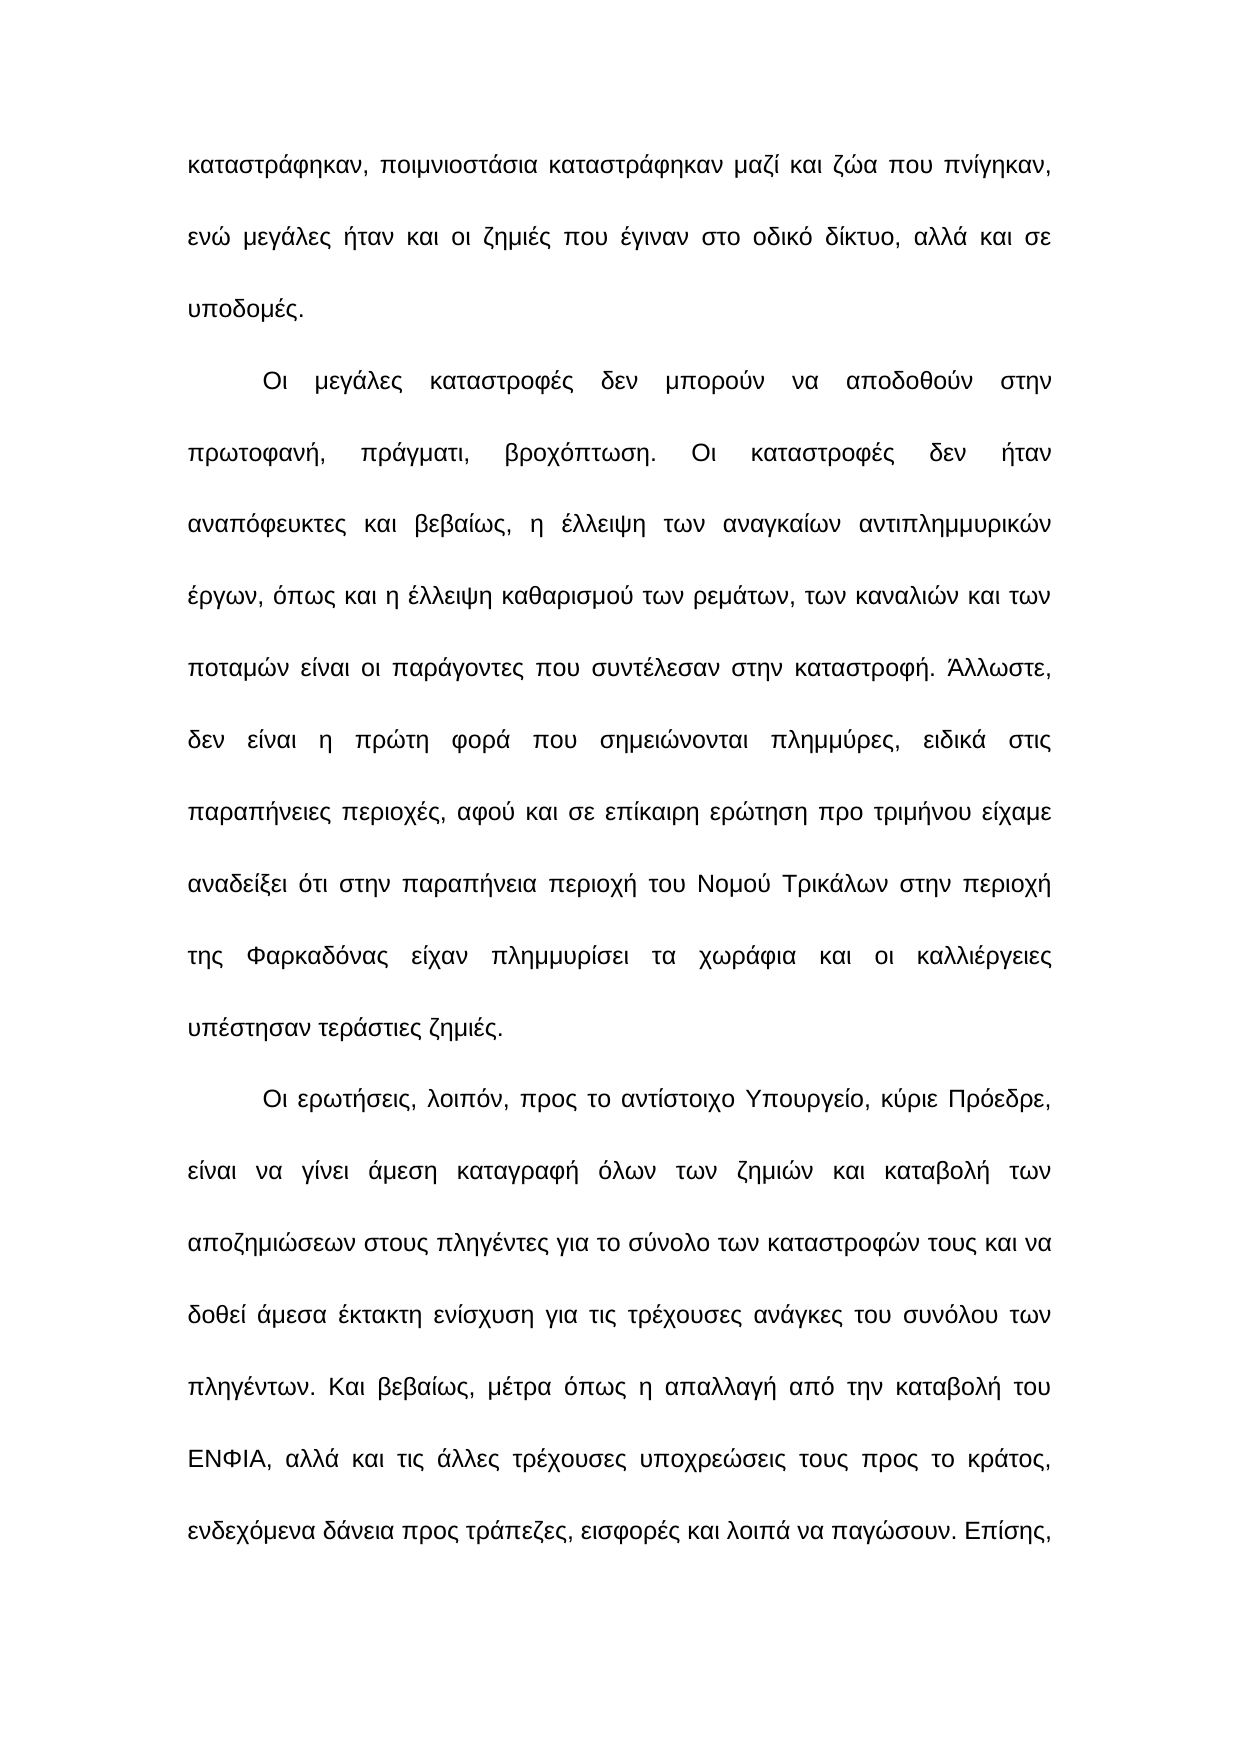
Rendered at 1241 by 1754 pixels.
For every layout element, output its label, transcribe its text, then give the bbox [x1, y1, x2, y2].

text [187, 150, 1053, 322]
text Οι μεγάλες καταστροφές δεν μπορούν να αποδοθούν στην πρωτοφανή, πράγματι, βροχόπτωση. Οι καταστροφές δεν ήταν αναπόφευκτες και βεβαίως, η έλλειψη των αναγκαίων αντιπλημμυρικών έργων, όπως και η έλλειψη καθαρισμού των ρεμάτων, των καναλιών και των ποταμών είναι οι παράγοντες που συντέλεσαν στην καταστροφή. Άλλωστε, δεν είναι η πρώτη φορά που σημειώνονται πλημμύρες, ειδικά στις παραπήνειες περιοχές, αφού και σε επίκαιρη ερώτηση προ τριμήνου είχαμε αναδείξει ότι στην παραπήνεια περιοχή του Νομού Τρικάλων στην περιοχή της Φαρκαδόνας είχαν πλημμυρίσει τα χωράφια και οι καλλιέργειες υπέστησαν τεράστιες ζημιές. [187, 366, 1053, 1041]
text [187, 1084, 1053, 1544]
